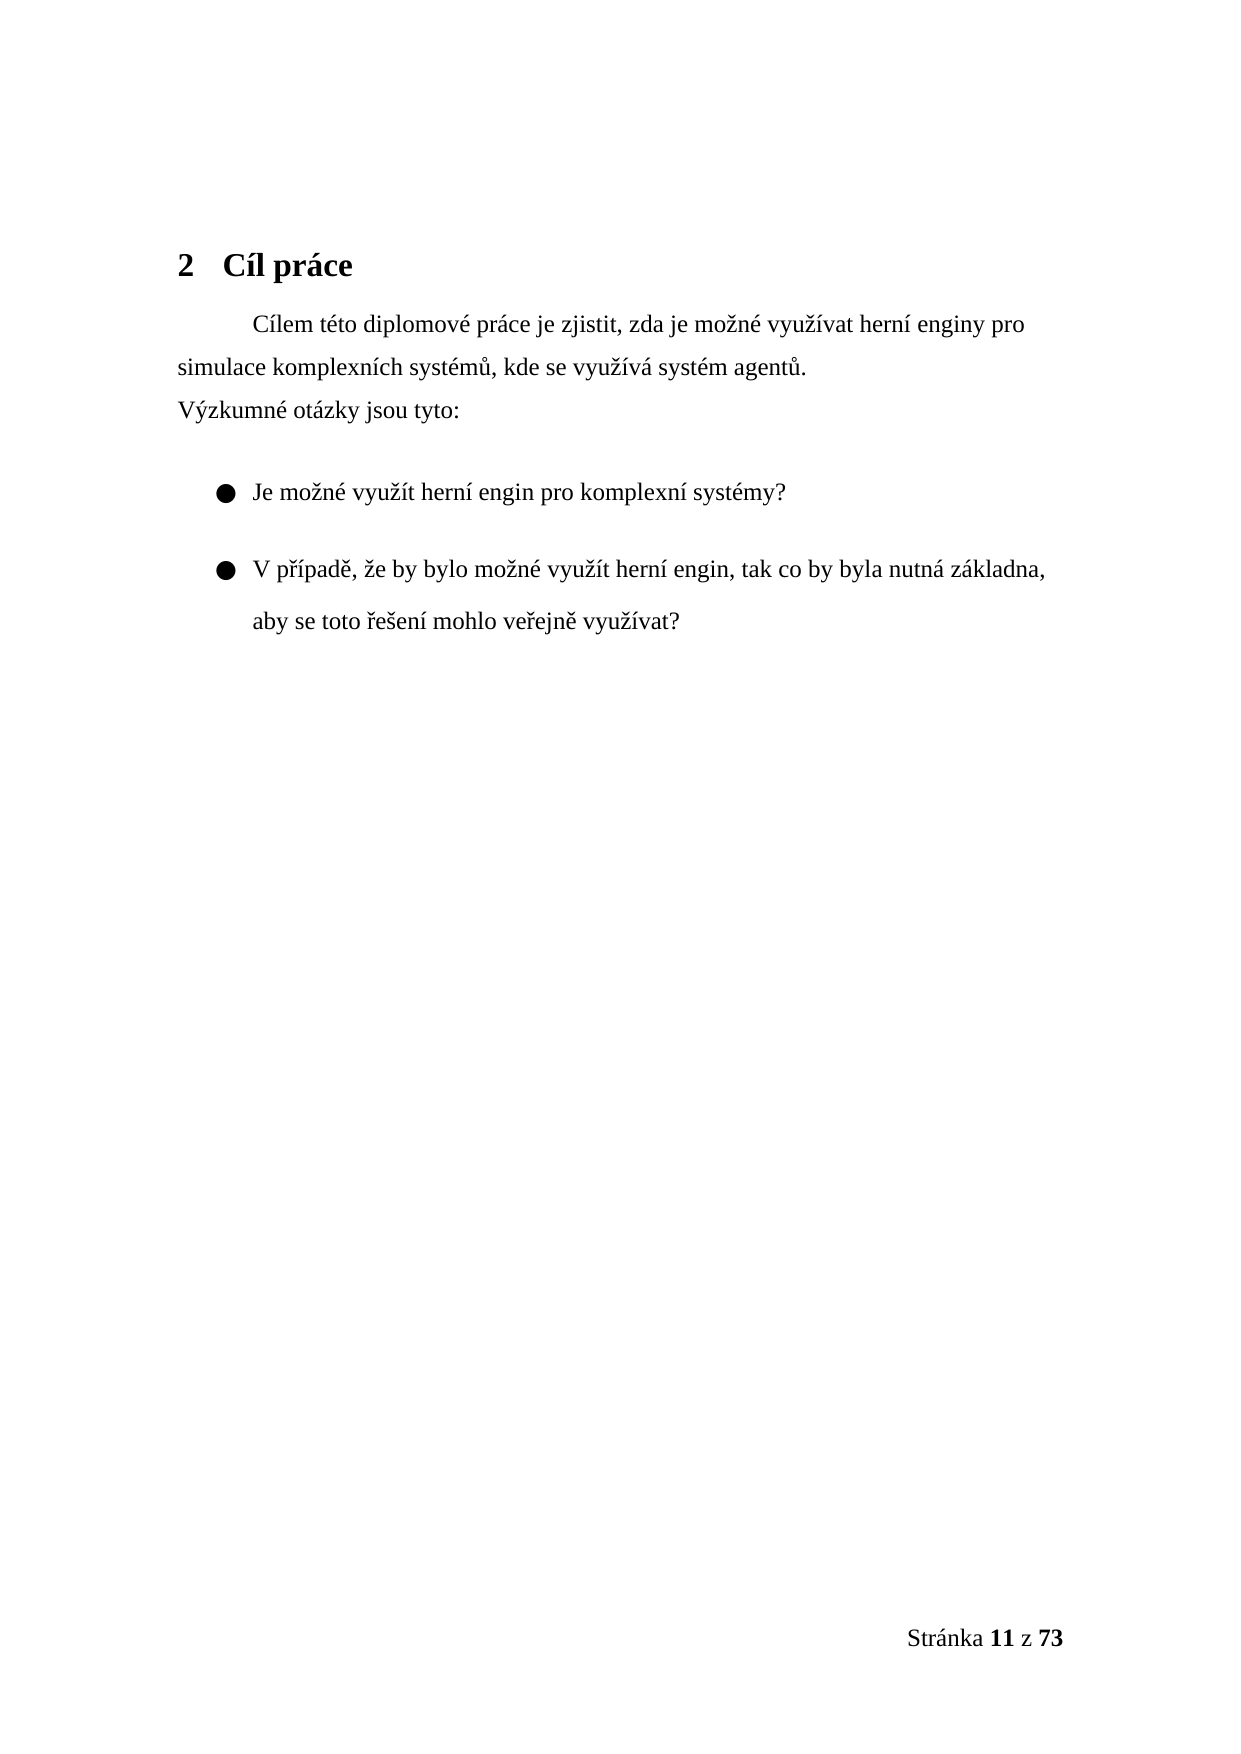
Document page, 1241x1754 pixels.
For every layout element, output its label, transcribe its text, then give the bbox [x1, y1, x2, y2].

list Je možné využít herní engin pro komplexní systémy? [215, 463, 1063, 515]
subtitle Cíl práce [177, 245, 1063, 284]
text Výzkumné otázky jsou tyto: [177, 395, 1063, 424]
text Cílem této diplomové práce je zjistit, zda je možné využívat herní enginy pro simulace komplexních systémů, kde se využívá systém agentů. [177, 309, 1063, 381]
list V případě, že by bylo možné využít herní engin, tak co by byla nutná základna, aby se toto řešení mohlo veřejně využívat? [215, 540, 1063, 635]
